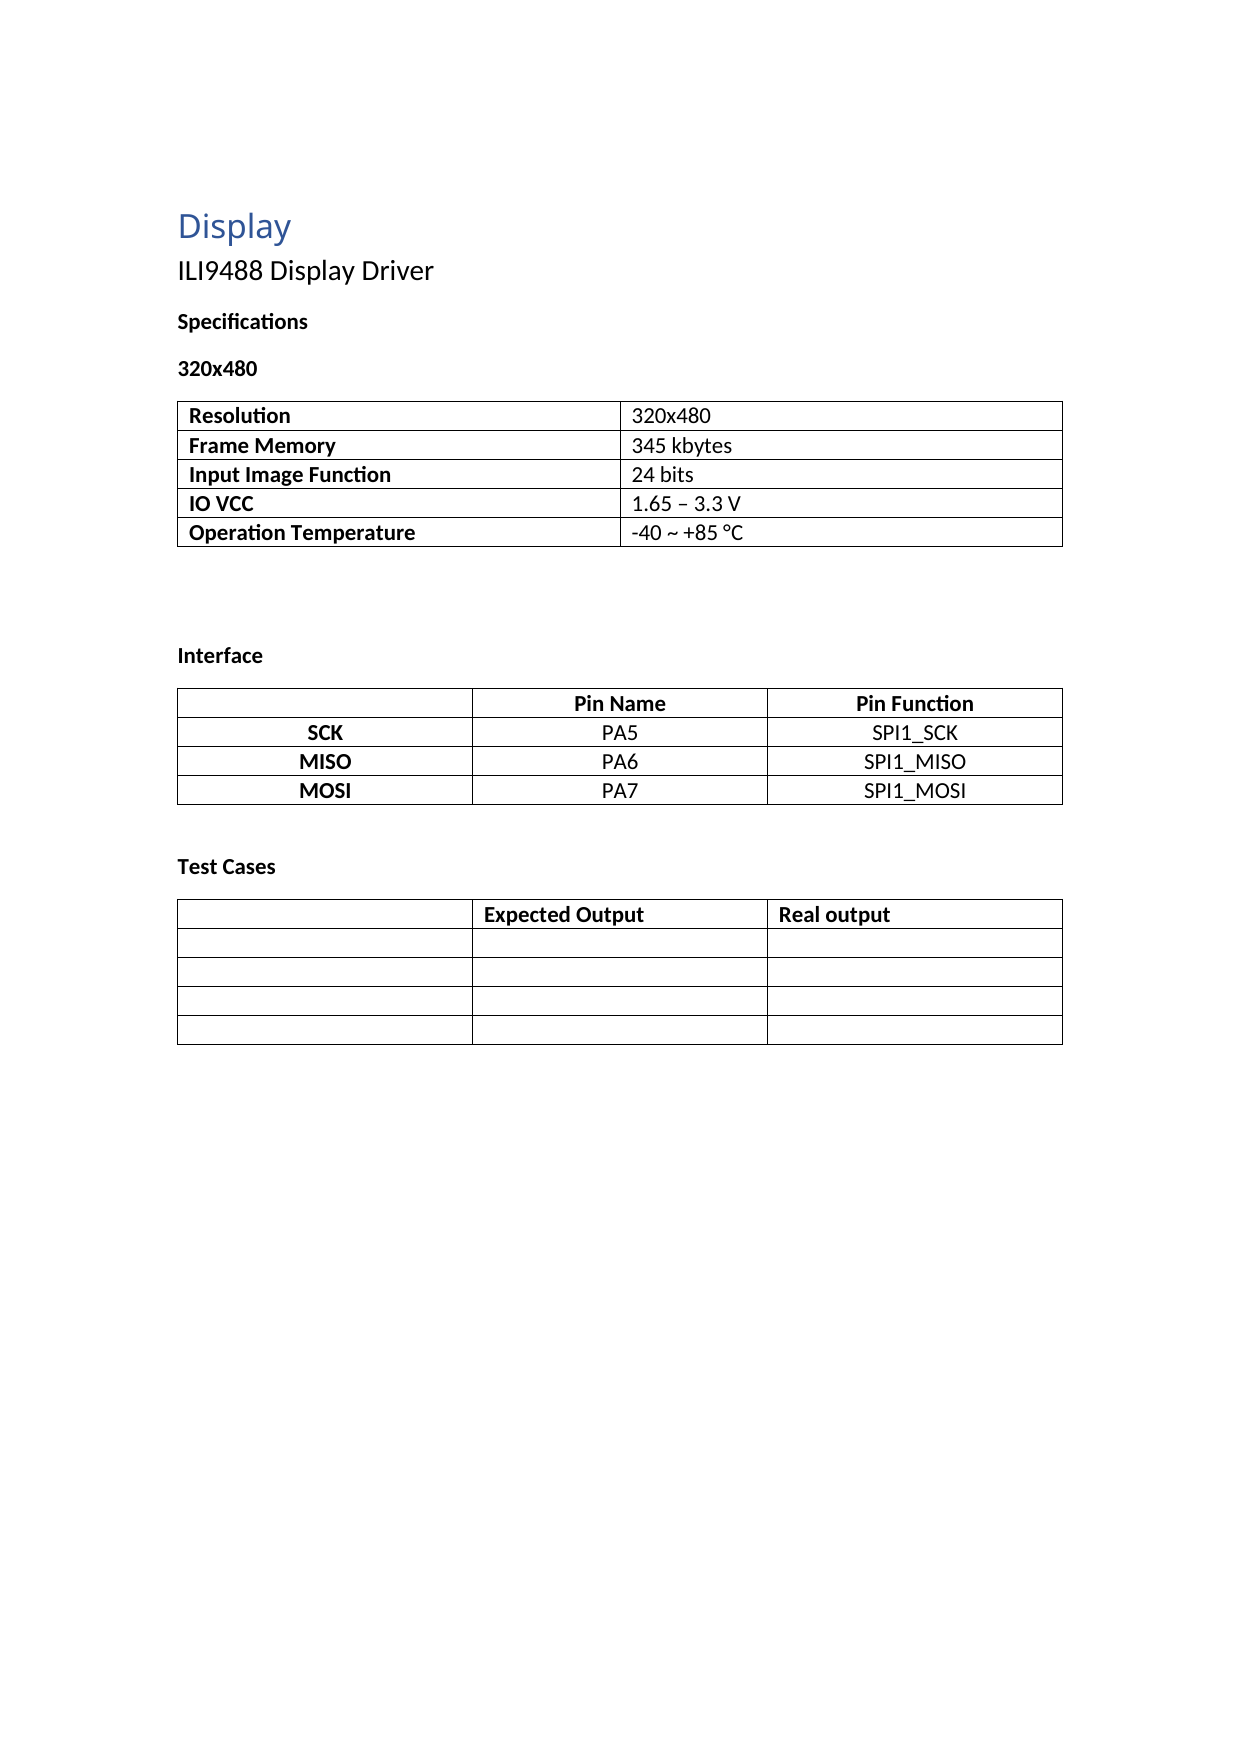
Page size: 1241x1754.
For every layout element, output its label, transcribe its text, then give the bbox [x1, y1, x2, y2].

text 320x480 [177, 354, 1063, 382]
table_header Expected Output [473, 900, 767, 928]
table_cell [768, 958, 1062, 986]
table_cell [473, 929, 767, 957]
table_cell [473, 1016, 767, 1044]
table_cell PA5 [473, 718, 767, 746]
table_cell SPI1_SCK [768, 718, 1062, 746]
table_header 320x480 [621, 402, 1062, 430]
table_cell [768, 929, 1062, 957]
table_header [178, 900, 472, 928]
table_cell [473, 987, 767, 1015]
table_cell PA7 [473, 776, 767, 804]
table_header [178, 689, 472, 717]
table_header Pin Name [473, 689, 767, 717]
table_cell [178, 987, 472, 1015]
table_cell SCK [178, 718, 472, 746]
table_cell IO VCC [178, 489, 620, 517]
table_header Real output [768, 900, 1062, 928]
table_cell Input Image Function [178, 460, 620, 488]
text Test Cases [177, 852, 1063, 880]
table_cell Operation Temperature [178, 518, 620, 546]
table_cell [768, 987, 1062, 1015]
table_cell MISO [178, 747, 472, 775]
table_cell 24 bits [621, 460, 1062, 488]
table_cell -40 ~ +85 °C [621, 518, 1062, 546]
table_cell MOSI [178, 776, 472, 804]
text ILI9488 Display Driver [177, 252, 1063, 287]
table_cell SPI1_MISO [768, 747, 1062, 775]
table_cell [768, 1016, 1062, 1044]
table_cell [178, 929, 472, 957]
subtitle Display [177, 203, 1063, 248]
text Interface [177, 641, 1063, 669]
table_cell PA6 [473, 747, 767, 775]
table_cell 1.65 – 3.3 V [621, 489, 1062, 517]
table_cell 345 kbytes [621, 431, 1062, 459]
table_cell [473, 958, 767, 986]
table_header Resolution [178, 402, 620, 430]
table_cell Frame Memory [178, 431, 620, 459]
text Specifications [177, 307, 1063, 335]
table_cell [178, 1016, 472, 1044]
table_cell SPI1_MOSI [768, 776, 1062, 804]
table_cell [178, 958, 472, 986]
table_header Pin Function [768, 689, 1062, 717]
